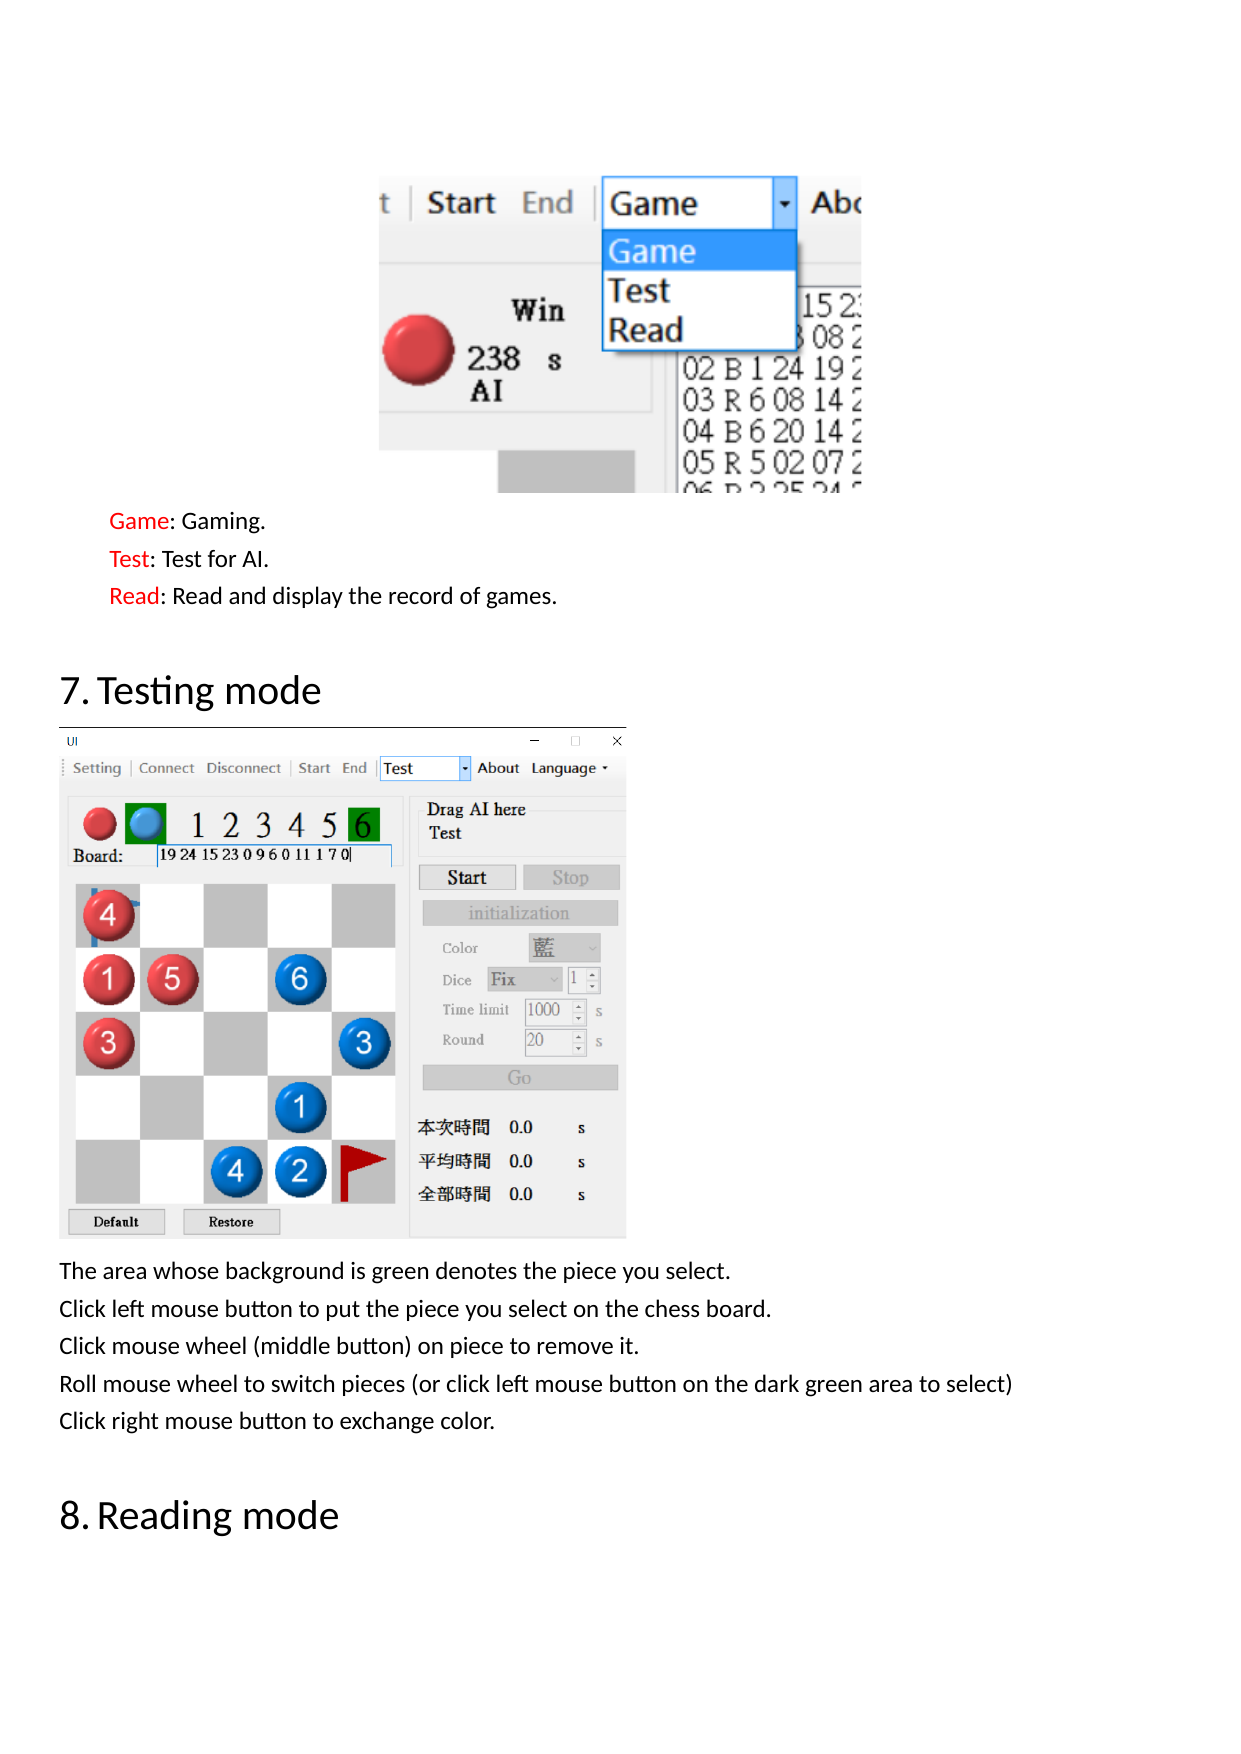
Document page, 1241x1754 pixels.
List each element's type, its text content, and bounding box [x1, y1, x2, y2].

picture [59, 727, 627, 1239]
text Read: Read and display the record of games. [109, 577, 1181, 614]
picture [378, 127, 862, 493]
text Game: Gaming. [109, 502, 1181, 539]
text Roll mouse wheel to switch pieces (or click left mouse button on the dark green area to select) [59, 1364, 1181, 1402]
text Click mouse wheel (middle button) on piece to remove it. [59, 1327, 1181, 1364]
list Testing mode [59, 652, 1181, 727]
text Test: Test for AI. [109, 539, 1181, 577]
text Click left mouse button to put the piece you select on the chess board. [59, 1289, 1181, 1327]
text Click right mouse button to exchange color. [59, 1402, 1181, 1439]
list Reading mode [59, 1477, 1181, 1552]
text The area whose background is green denotes the piece you select. [59, 1252, 1181, 1289]
